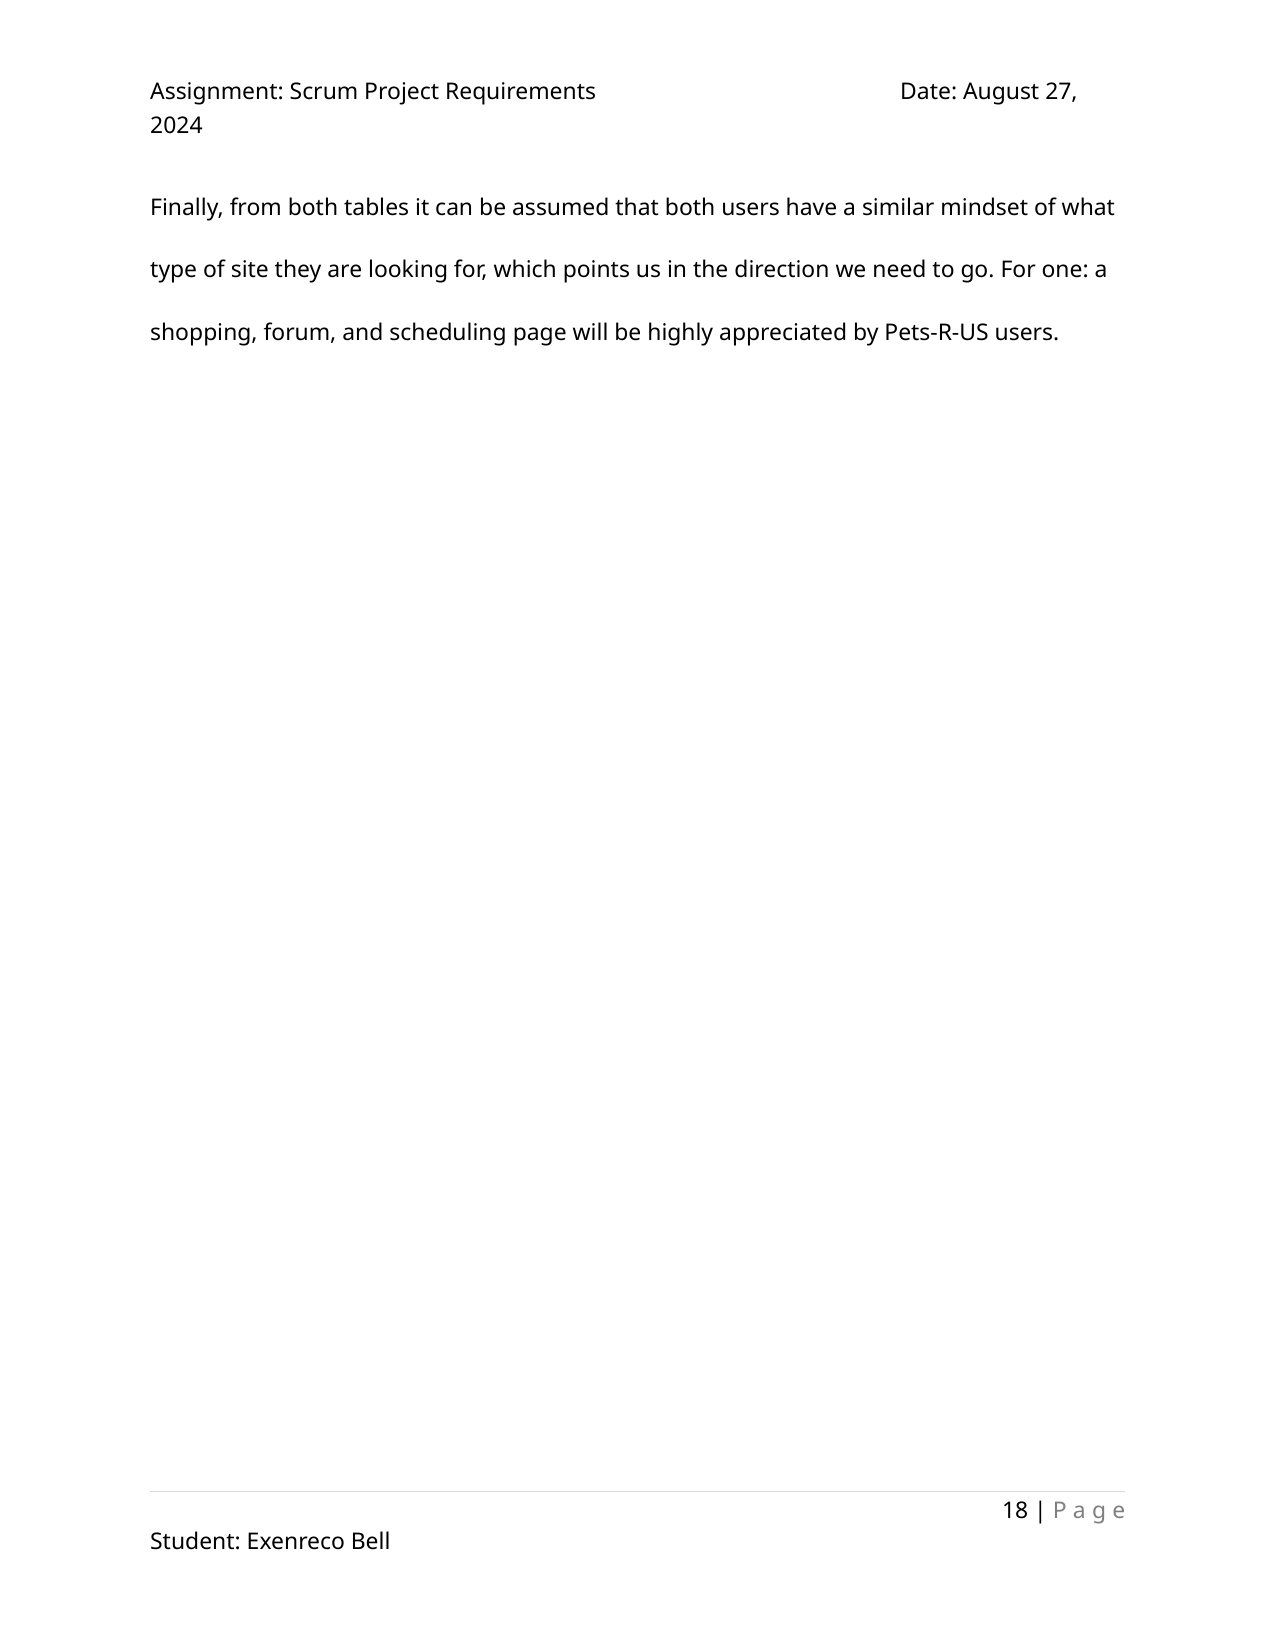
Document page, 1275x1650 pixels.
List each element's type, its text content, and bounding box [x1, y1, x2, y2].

text Finally, from both tables it can be assumed that both users have a similar mindset of what type of site they are looking for, which points us in the direction we need to go. For one: a shopping, forum, and scheduling page will be highly appreciated by Pets-R-US users. [150, 190, 1125, 347]
